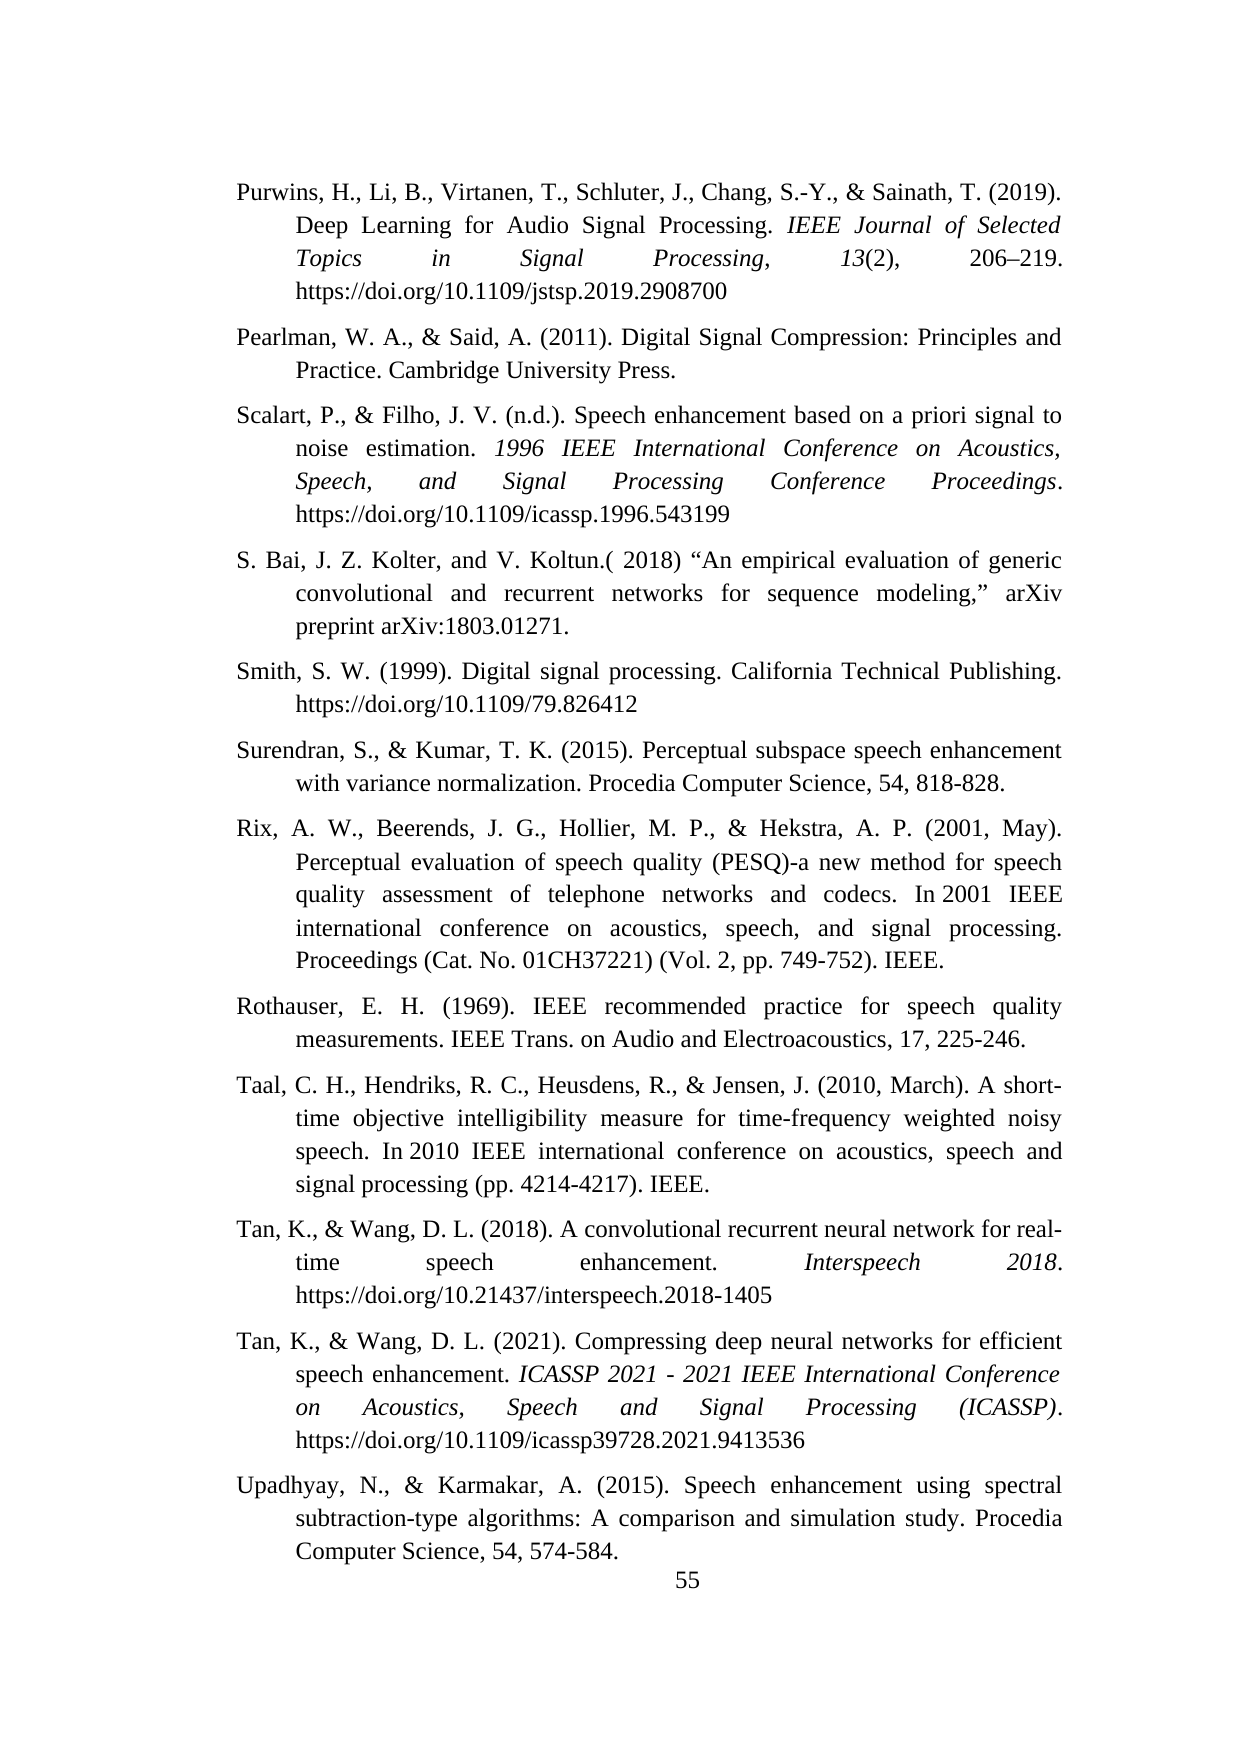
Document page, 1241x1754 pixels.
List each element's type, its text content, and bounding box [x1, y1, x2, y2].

text Tan, K., & Wang, D. L. (2018). A convolutional recurrent neural network for real-time speech enhancement. Interspeech 2018. https://doi.org/10.21437/interspeech.2018-1405 [236, 1214, 1063, 1309]
text Taal, C. H., Hendriks, R. C., Heusdens, R., & Jensen, J. (2010, March). A short-time objective intelligibility measure for time-frequency weighted noisy speech. In 2010 IEEE international conference on acoustics, speech and signal processing (pp. 4214-4217). IEEE. [236, 1070, 1063, 1197]
text Purwins, H., Li, B., Virtanen, T., Schluter, J., Chang, S.-Y., & Sainath, T. (2019). Deep Learning for Audio Signal Processing. IEEE Journal of Selected Topics in Signal Processing, 13(2), 206–219. https://doi.org/10.1109/jstsp.2019.2908700 [236, 177, 1063, 305]
text Pearlman, W. A., & Said, A. (2011). Digital Signal Compression: Principles and Practice. Cambridge University Press. [236, 322, 1063, 383]
text S. Bai, J. Z. Kolter, and V. Koltun.( 2018) “An empirical evaluation of generic convolutional and recurrent networks for sequence modeling,” arXiv preprint arXiv:1803.01271. [236, 545, 1063, 640]
text Tan, K., & Wang, D. L. (2021). Compressing deep neural networks for efficient speech enhancement. ICASSP 2021 - 2021 IEEE International Conference on Acoustics, Speech and Signal Processing (ICASSP). https://doi.org/10.1109/icassp39728.2021.9413536 [236, 1326, 1063, 1454]
text Scalart, P., & Filho, J. V. (n.d.). Speech enhancement based on a priori signal to noise estimation. 1996 IEEE International Conference on Acoustics, Speech, and Signal Processing Conference Proceedings. https://doi.org/10.1109/icassp.1996.543199 [236, 400, 1063, 528]
text Surendran, S., & Kumar, T. K. (2015). Perceptual subspace speech enhancement with variance normalization. Procedia Computer Science, 54, 818-828. [236, 735, 1063, 797]
text Rothauser, E. H. (1969). IEEE recommended practice for speech quality measurements. IEEE Trans. on Audio and Electroacoustics, 17, 225-246. [236, 991, 1063, 1053]
text Upadhyay, N., & Karmakar, A. (2015). Speech enhancement using spectral subtraction-type algorithms: A comparison and simulation study. Procedia Computer Science, 54, 574-584. [236, 1470, 1063, 1565]
text Smith, S. W. (1999). Digital signal processing. California Technical Publishing. https://doi.org/10.1109/79.826412 [236, 656, 1063, 718]
text Rix, A. W., Beerends, J. G., Hollier, M. P., & Hekstra, A. P. (2001, May). Perceptual evaluation of speech quality (PESQ)-a new method for speech quality assessment of telephone networks and codecs. In 2001 IEEE international conference on acoustics, speech, and signal processing. Proceedings (Cat. No. 01CH37221) (Vol. 2, pp. 749-752). IEEE. [236, 813, 1063, 974]
